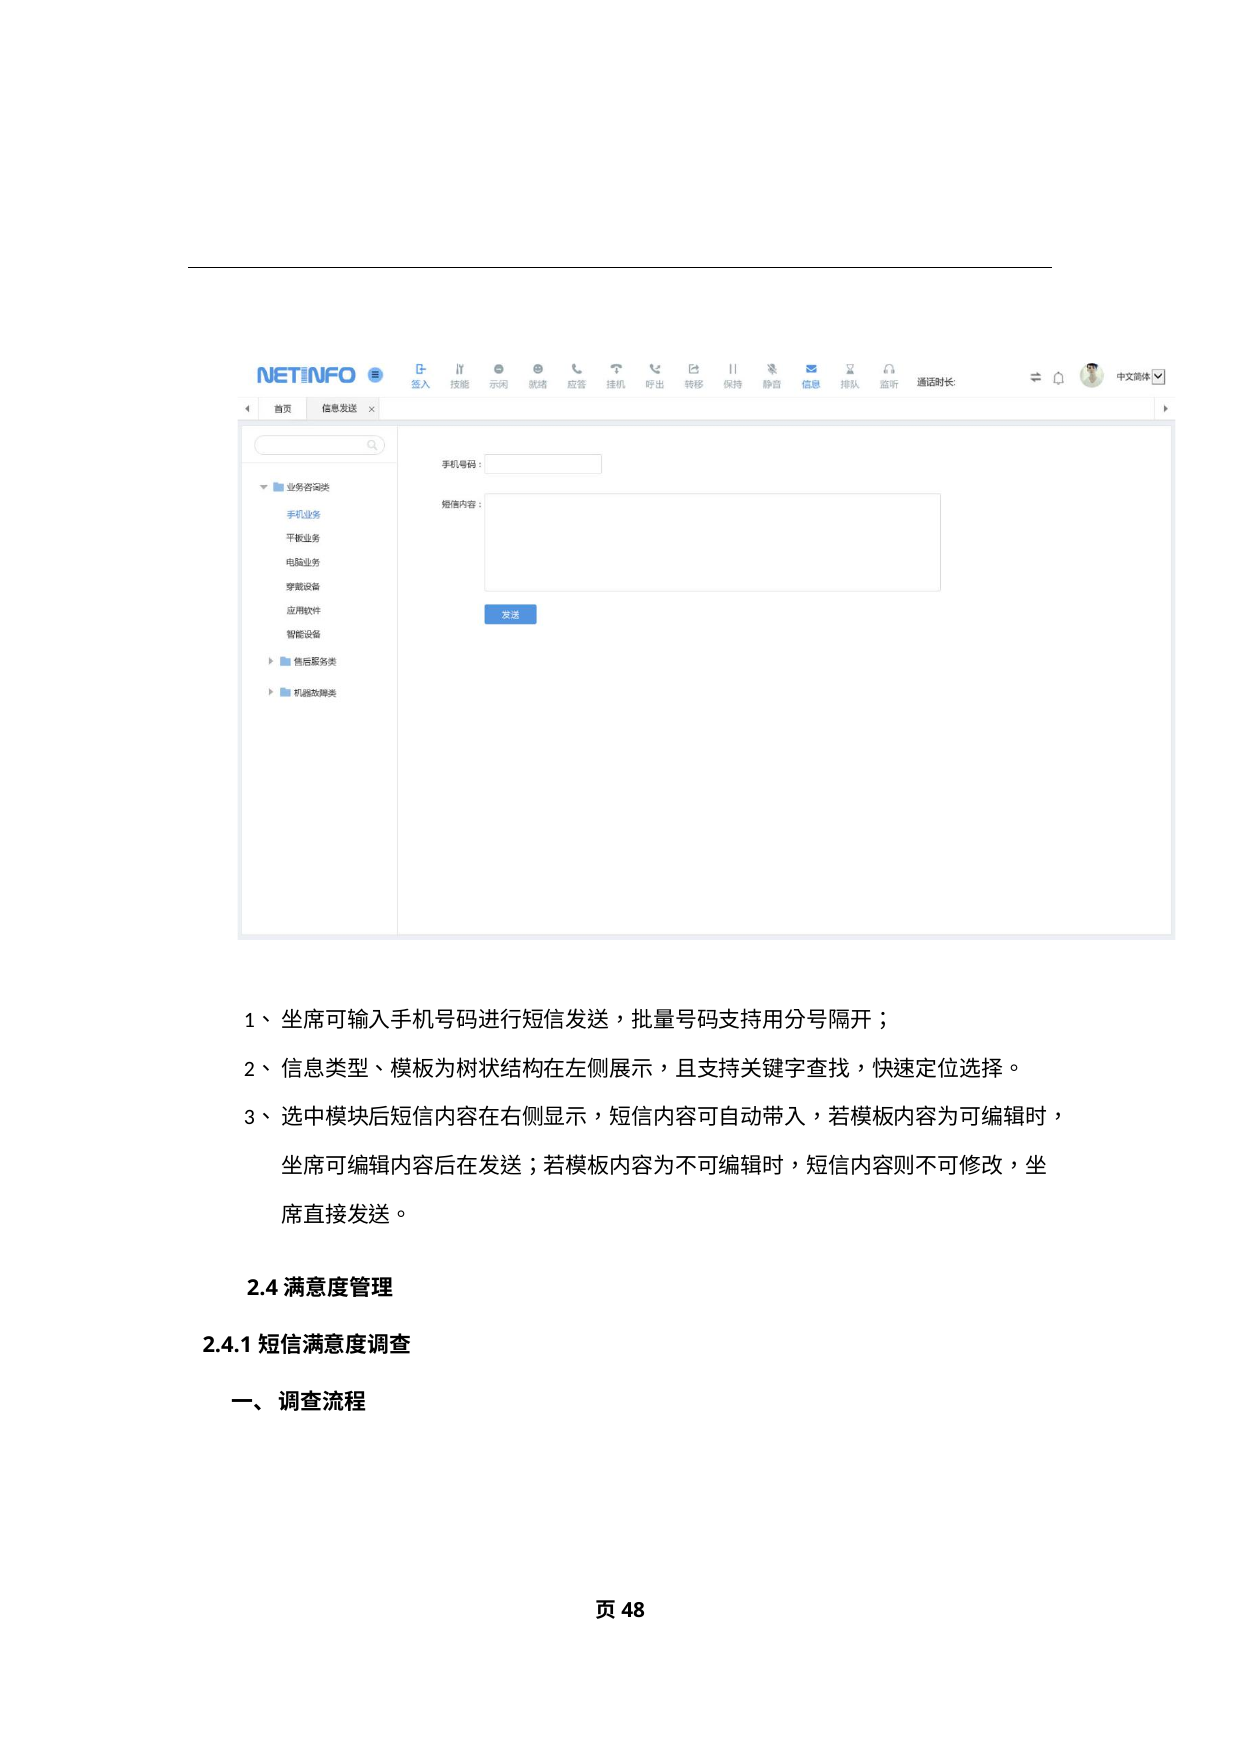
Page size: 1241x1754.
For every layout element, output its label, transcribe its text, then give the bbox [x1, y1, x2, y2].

subtitle 满意度管理 [247, 1269, 1053, 1301]
list 坐席可输入手机号码进行短信发送，批量号码支持用分号隔开； [244, 1002, 1053, 1034]
list 调查流程 [231, 1384, 1053, 1416]
list 信息类型、模板为树状结构在左侧展示，且支持关键字查找，快速定位选择。 [244, 1050, 1053, 1083]
subtitle 短信满意度调查 [202, 1326, 1053, 1359]
list 选中模块后短信内容在右侧显示，短信内容可自动带入，若模板内容为可编辑时，坐席可编辑内容后在发送；若模板内容为不可编辑时，短信内容则不可修改，坐席直接发送。 [244, 1099, 1053, 1229]
picture [237, 352, 1176, 940]
